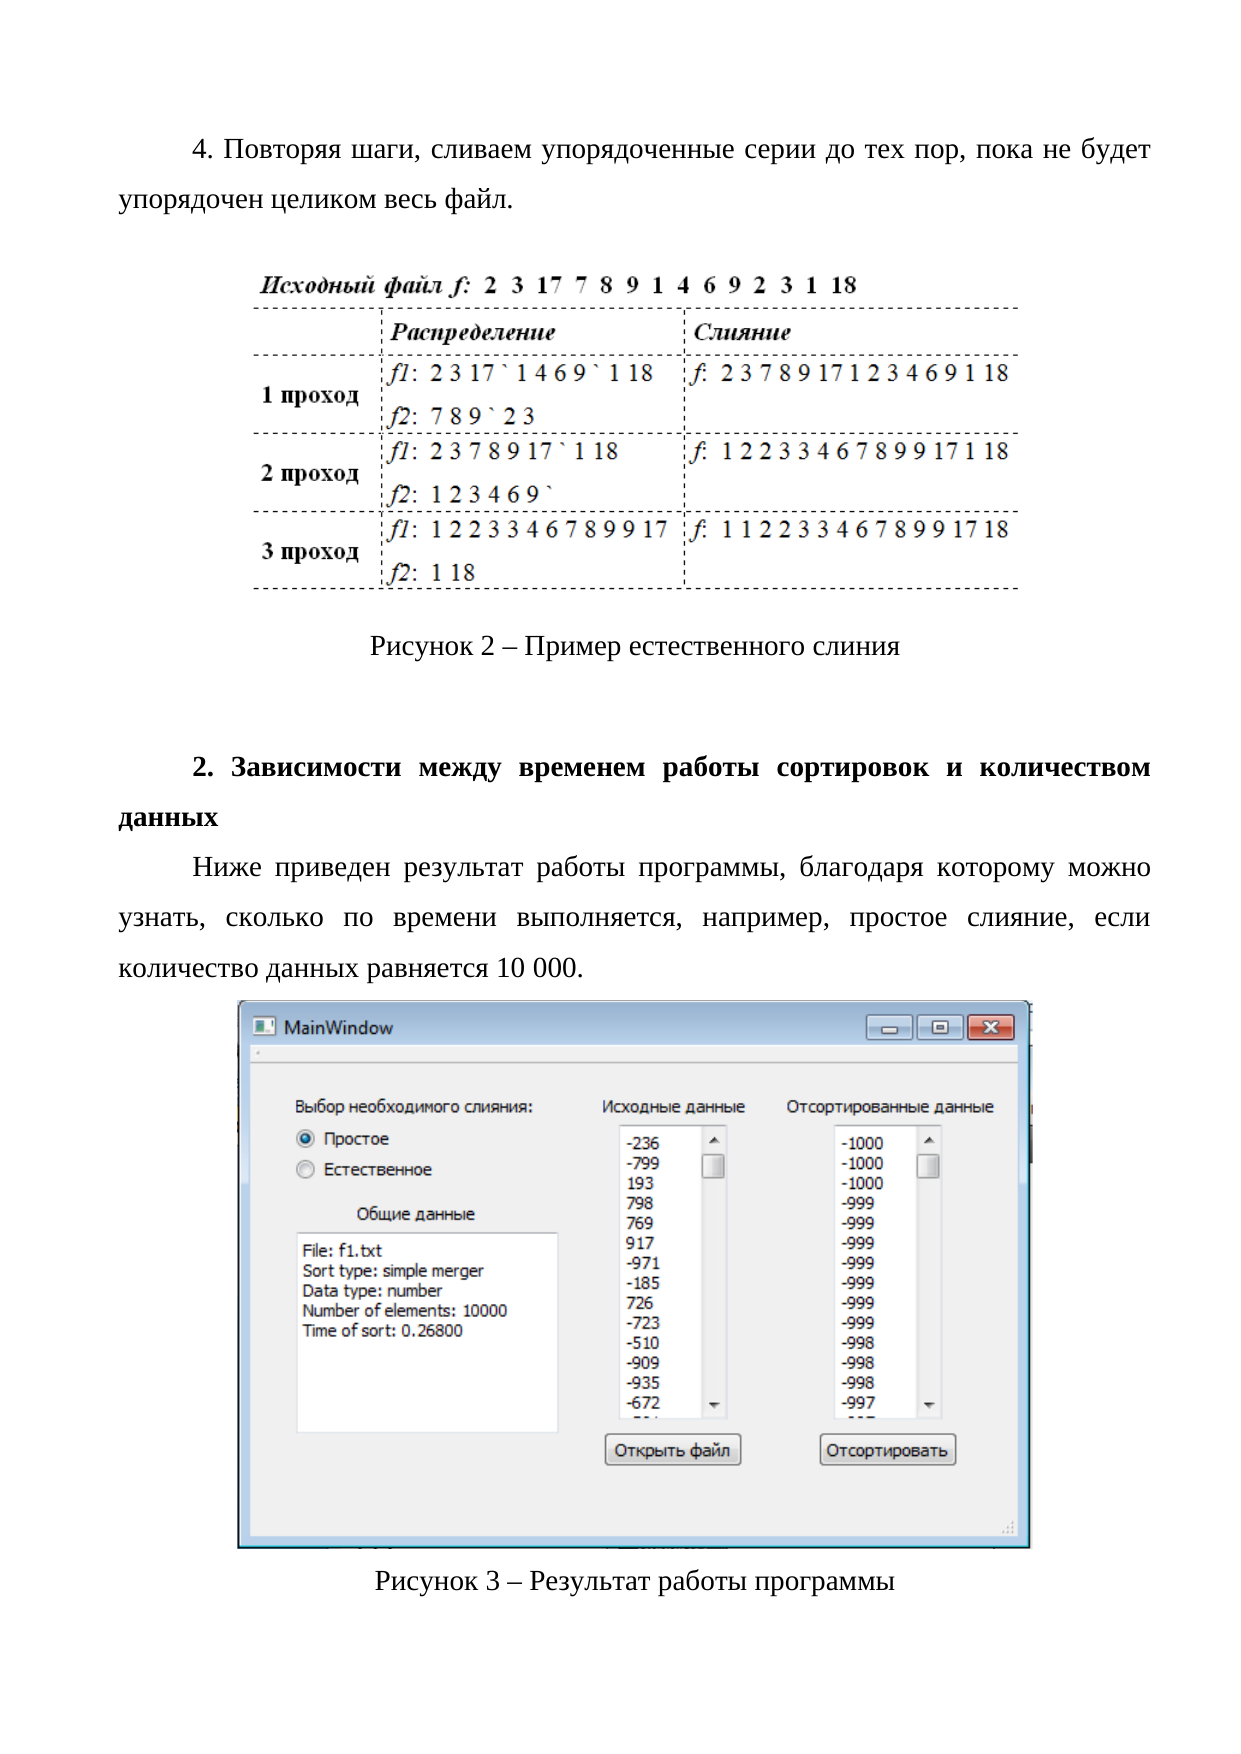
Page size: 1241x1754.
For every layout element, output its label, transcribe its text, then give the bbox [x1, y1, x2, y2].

picture [250, 265, 1020, 595]
text Рисунок 2 – Пример естественного слиния [118, 628, 1152, 661]
text Рисунок 3 – Результат работы программы [118, 1563, 1152, 1597]
text 2. Зависимости между временем работы сортировок и количеством данных [118, 749, 1152, 832]
picture [237, 1000, 1033, 1549]
text Ниже приведен результат работы программы, благодаря которому можно узнать, сколько по времени выполняется, например, простое слияние, если количество данных равняется 10 000. [118, 849, 1152, 983]
text 4. Повторяя шаги, сливаем упорядоченные серии до тех пор, пока не будет упорядочен целиком весь файл. [118, 131, 1152, 215]
